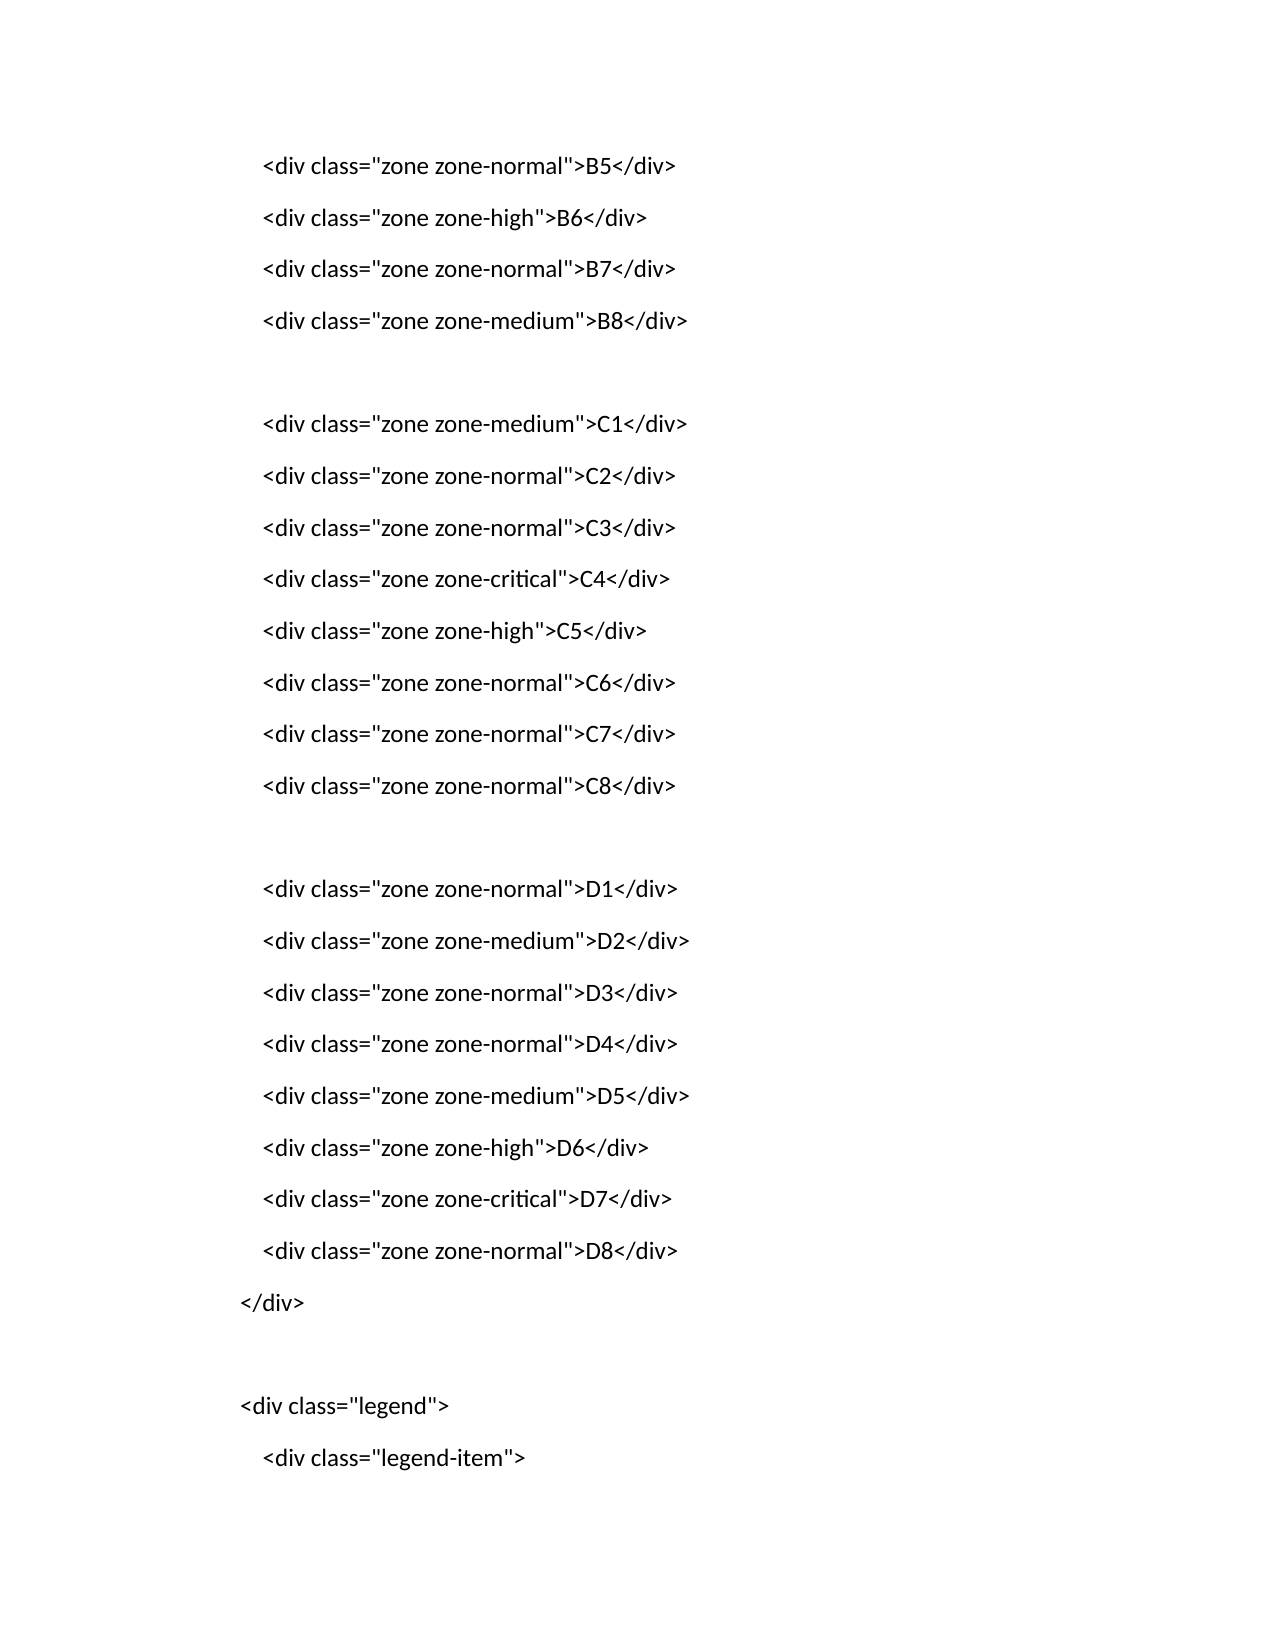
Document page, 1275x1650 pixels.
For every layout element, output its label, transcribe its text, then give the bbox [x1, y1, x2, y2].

text <div class="zone zone-normal">D1</div> [150, 873, 1125, 904]
text </div> [150, 1287, 1125, 1317]
text <div class="zone zone-high">D6</div> [150, 1132, 1125, 1162]
text <div class="zone zone-normal">D8</div> [150, 1235, 1125, 1266]
text <div class="zone zone-normal">C3</div> [150, 512, 1125, 542]
text <div class="zone zone-normal">C6</div> [150, 667, 1125, 697]
text <div class="zone zone-normal">C8</div> [150, 770, 1125, 801]
text <div class="zone zone-high">B6</div> [150, 202, 1125, 232]
text <div class="zone zone-normal">C2</div> [150, 460, 1125, 491]
text <div class="zone zone-critical">D7</div> [150, 1183, 1125, 1214]
text <div class="zone zone-normal">D4</div> [150, 1028, 1125, 1059]
text <div class="zone zone-medium">D5</div> [150, 1080, 1125, 1111]
text <div class="zone zone-normal">D3</div> [150, 977, 1125, 1007]
text <div class="zone zone-critical">C4</div> [150, 563, 1125, 594]
text <div class="zone zone-high">C5</div> [150, 615, 1125, 646]
text <div class="zone zone-medium">C1</div> [150, 408, 1125, 439]
text <div class="zone zone-normal">C7</div> [150, 718, 1125, 749]
text <div class="zone zone-medium">D2</div> [150, 925, 1125, 956]
text <div class="zone zone-medium">B8</div> [150, 305, 1125, 336]
text <div class="legend"> [150, 1390, 1125, 1421]
text <div class="legend-item"> [150, 1442, 1125, 1472]
text <div class="zone zone-normal">B7</div> [150, 253, 1125, 284]
text <div class="zone zone-normal">B5</div> [150, 150, 1125, 181]
